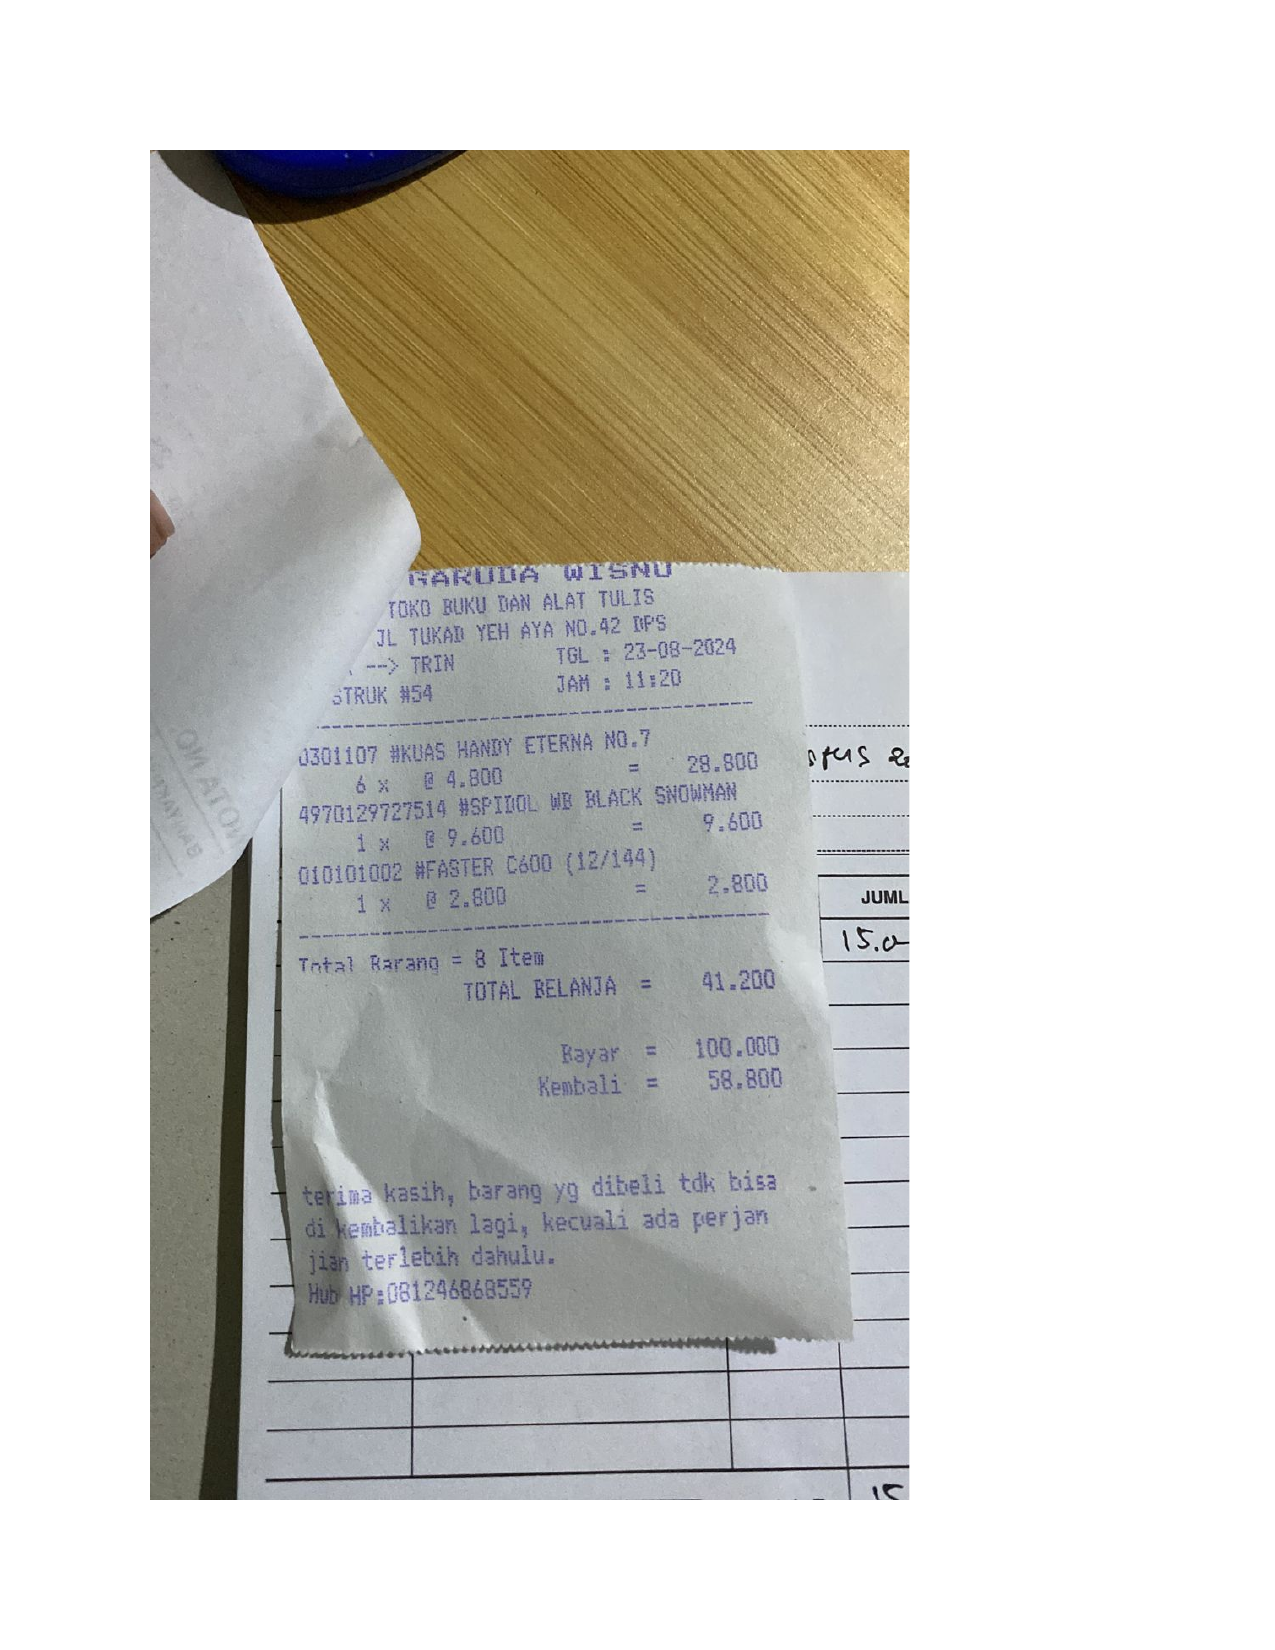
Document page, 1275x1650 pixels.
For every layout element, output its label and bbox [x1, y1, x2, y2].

picture [150, 150, 910, 1500]
